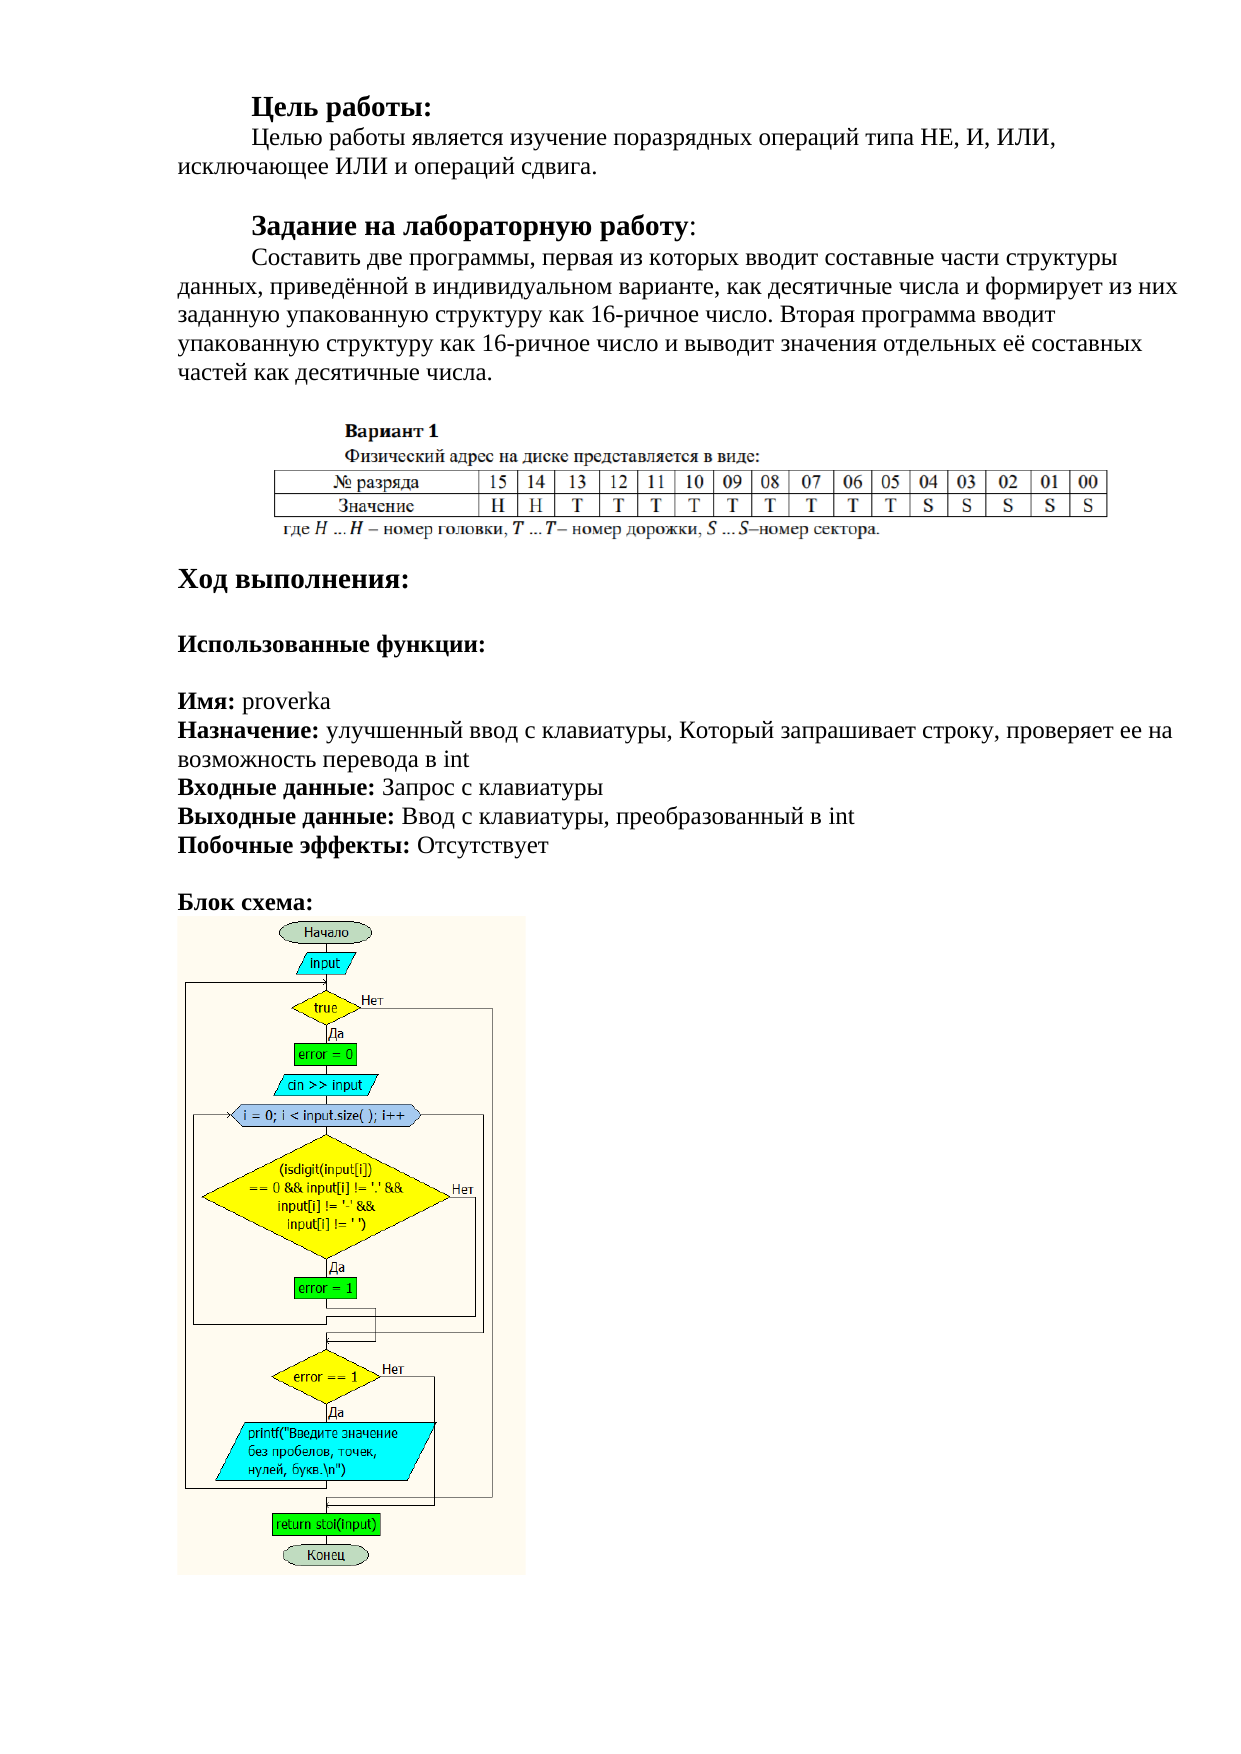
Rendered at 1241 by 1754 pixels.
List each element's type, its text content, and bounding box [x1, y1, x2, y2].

text Блок схема: [177, 887, 1181, 916]
text Имя: proverka Назначение: улучшенный ввод с клавиатуры, Который запрашивает строку, проверяет ее на возможность перевода в int [177, 686, 1181, 772]
text Использованные функции: [177, 629, 1181, 657]
text Входные данные: Запрос с клавиатуры [177, 772, 1181, 801]
text Ход выполнения: [177, 562, 1181, 595]
text Цель работы: [177, 89, 1181, 122]
text Составить две программы, первая из которых вводит составные части структуры данных, приведённой в индивидуальном варианте, как десятичные числа и формирует из них заданную упакованную структуру как 16-ричное число. Вторая программа вводит упакованную структуру как 16-ричное число и выводит значения отдельных её составных частей как десятичные числа. [177, 242, 1181, 386]
text Целью работы является изучение поразрядных операций типа НЕ, И, ИЛИ, исключающее ИЛИ и операций сдвига. [177, 122, 1181, 180]
text Выходные данные: Ввод с клавиатуры, преобразованный в int [177, 801, 1181, 830]
picture [251, 414, 1152, 562]
text Задание на лабораторную работу: [177, 208, 1181, 242]
picture [177, 916, 526, 1575]
text Побочные эффекты: Отсутствует [177, 830, 1181, 859]
